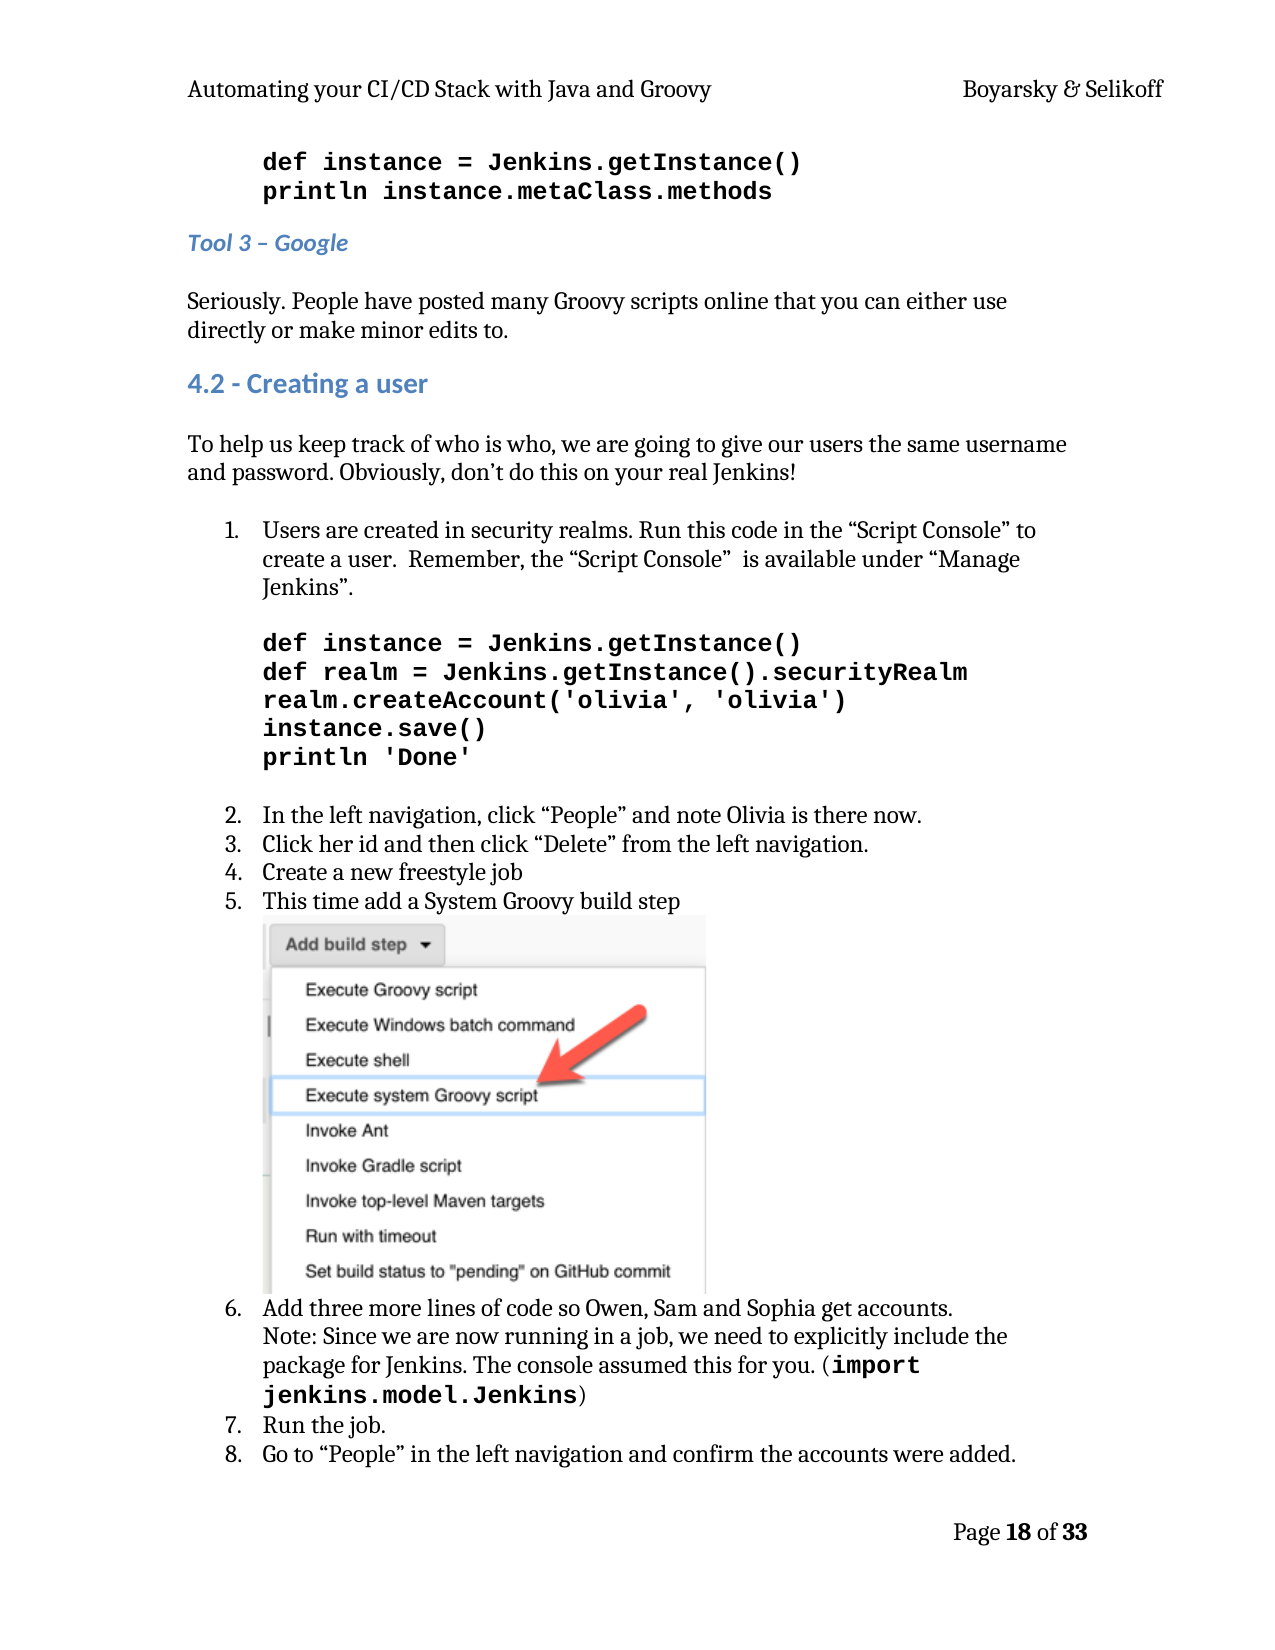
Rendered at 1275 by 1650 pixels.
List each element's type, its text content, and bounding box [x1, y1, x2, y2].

list Add three more lines of code so Owen, Sam and Sophia get accounts. [225, 1293, 1087, 1322]
list Click her id and then click “Delete” from the left navigation. [225, 829, 1087, 858]
list Note: Since we are now running in a job, we need to explicitly include the package for Jenkins. The console assumed this for you. (import jenkins.model.Jenkins) [262, 1322, 1087, 1411]
list def instance = Jenkins.getInstance() [262, 150, 1087, 178]
list def instance = Jenkins.getInstance() [262, 631, 1087, 659]
list Create a new freestyle job [225, 858, 1087, 887]
text Seriously. People have posted many Groovy scripts online that you can either use directly or make minor edits to. [187, 287, 1087, 344]
list println instance.metaClass.methods [262, 178, 1087, 207]
list instance.save() [262, 716, 1087, 744]
subtitle 4.2 - Creating a user [187, 365, 1087, 401]
list def realm = Jenkins.getInstance().securityRealm [262, 659, 1087, 687]
list Run the job. [225, 1411, 1087, 1440]
picture [262, 915, 707, 1294]
list realm.createAccount('olivia', 'olivia') [262, 687, 1087, 716]
list Users are created in security realms. Run this code in the “Script Console” to create a user. Remember, the “Script Console” is available under “Manage Jenkins”. [225, 516, 1087, 602]
text To help us keep track of who is who, we are going to give our users the same username and password. Obviously, don’t do this on your real Jenkins! [187, 429, 1087, 487]
list Go to “People” in the left navigation and confirm the accounts were added. [225, 1440, 1087, 1468]
list println 'Done' [262, 744, 1087, 772]
list In the left navigation, click “People” and note Olivia is there now. [225, 801, 1087, 829]
list This time add a System Groovy build step [225, 887, 1087, 916]
subtitle Tool 3 – Google [187, 227, 1087, 258]
